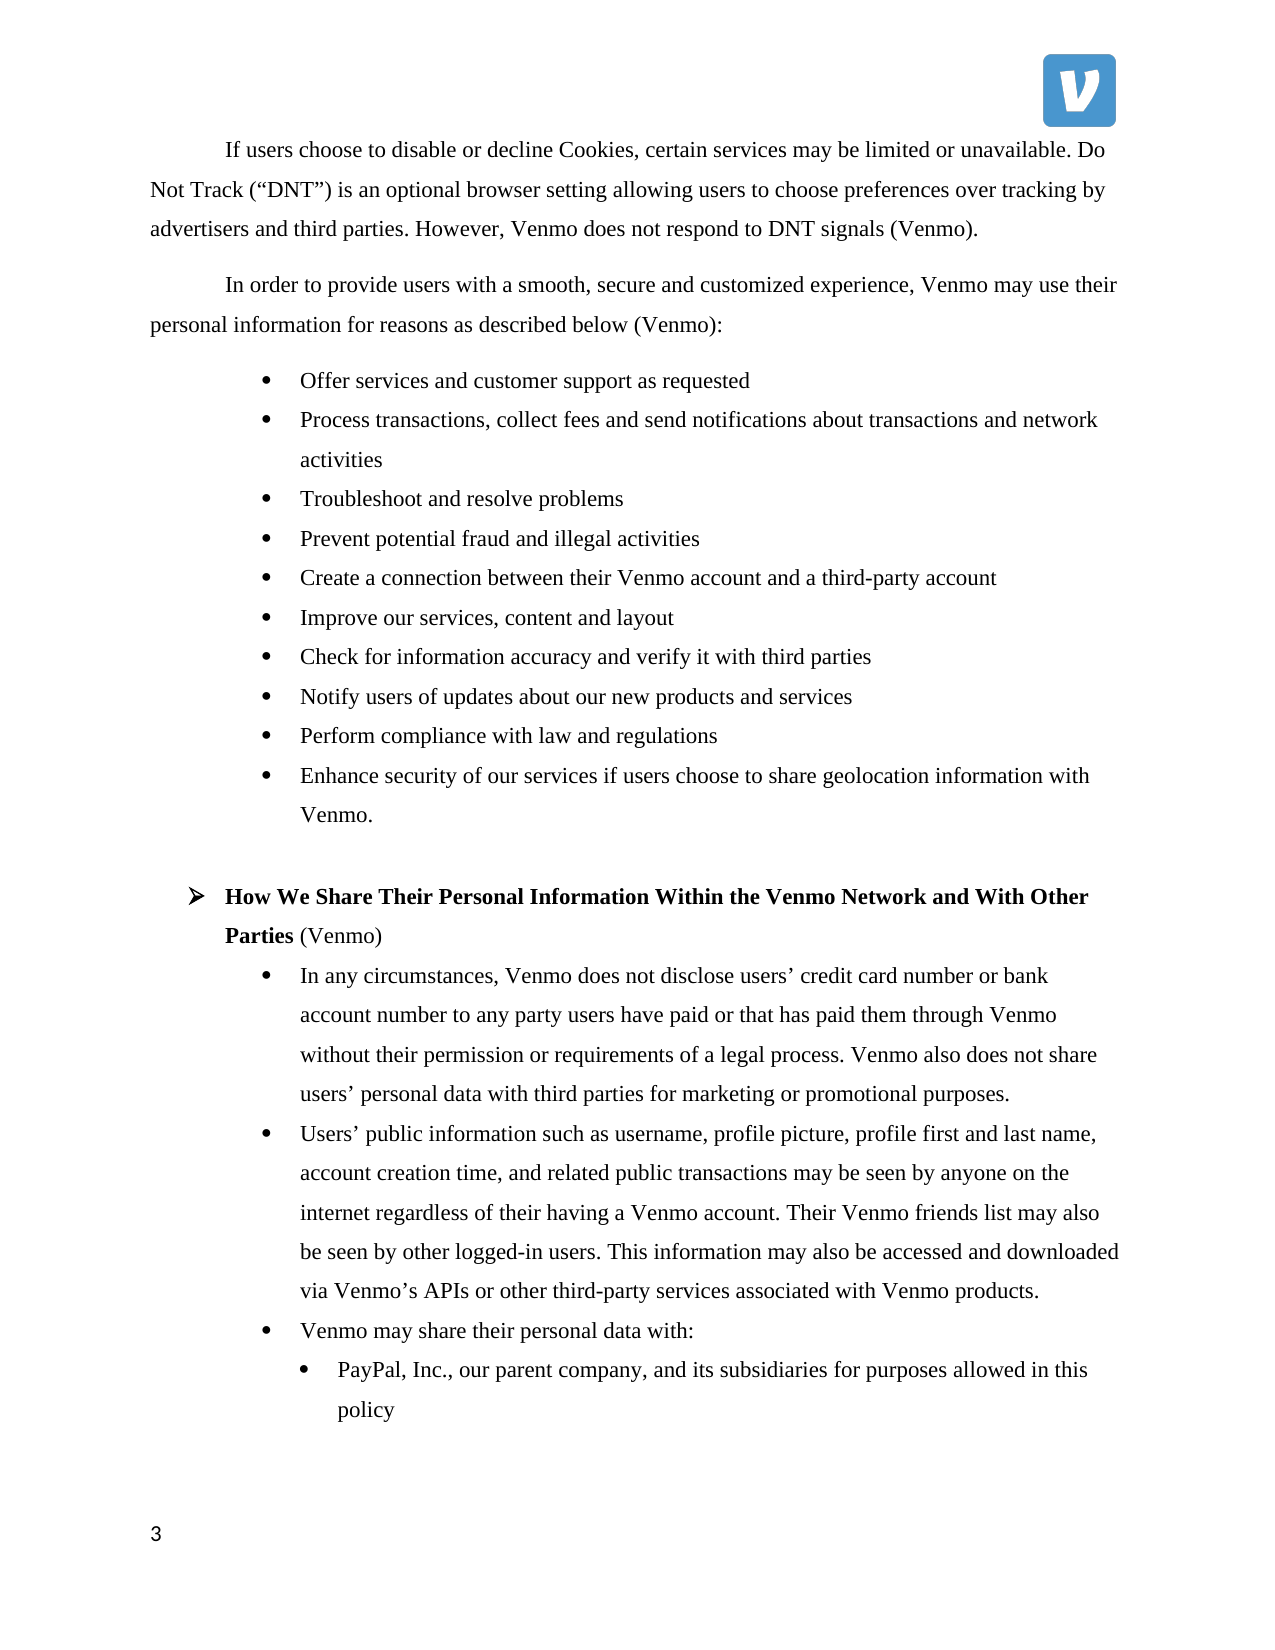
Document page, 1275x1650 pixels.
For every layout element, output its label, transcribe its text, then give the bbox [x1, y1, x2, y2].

list In any circumstances, Venmo does not disclose users’ credit card number or bank account number to any party users have paid or that has paid them through Venmo without their permission or requirements of a legal process. Venmo also does not share users’ personal data with third parties for marketing or promotional purposes. [262, 962, 1125, 1106]
list Prevent potential fraud and illegal activities [262, 525, 1125, 551]
list Process transactions, collect fees and send notifications about transactions and network activities [262, 406, 1125, 472]
list Enhance security of our services if users choose to share geolocation information with Venmo. [262, 762, 1125, 828]
list Venmo may share their personal data with: [262, 1317, 1125, 1343]
list Check for information accuracy and verify it with third parties [262, 643, 1125, 670]
text In order to provide users with a smooth, secure and customized experience, Venmo may use their personal information for reasons as described below (Venmo): [150, 271, 1125, 337]
list Troubleshoot and resolve problems [262, 485, 1125, 512]
list Notify users of updates about our new products and services [262, 683, 1125, 709]
picture [1033, 45, 1125, 137]
list Users’ public information such as username, profile picture, profile first and last name, account creation time, and related public transactions may be seen by anyone on the internet regardless of their having a Venmo account. Their Venmo friends list may also be seen by other logged-in users. This information may also be accessed and downloaded via Venmo’s APIs or other third-party services associated with Venmo products. [262, 1119, 1125, 1304]
list Offer services and customer support as requested [262, 367, 1125, 393]
list PayPal, Inc., our parent company, and its subsidiaries for purposes allowed in this policy [300, 1356, 1125, 1422]
list Improve our services, content and layout [262, 604, 1125, 630]
text If users choose to disable or decline Cookies, certain services may be limited or unavailable. Do Not Track (“DNT”) is an optional browser setting allowing users to choose preferences over tracking by advertisers and third parties. However, Venmo does not respond to DNT signals (Venmo). [150, 136, 1125, 242]
list Create a connection between their Venmo account and a third-party account [262, 564, 1125, 591]
list Perform compliance with law and regulations [262, 722, 1125, 749]
list How We Share Their Personal Information Within the Venmo Network and With Other Parties (Venmo) [187, 883, 1125, 948]
